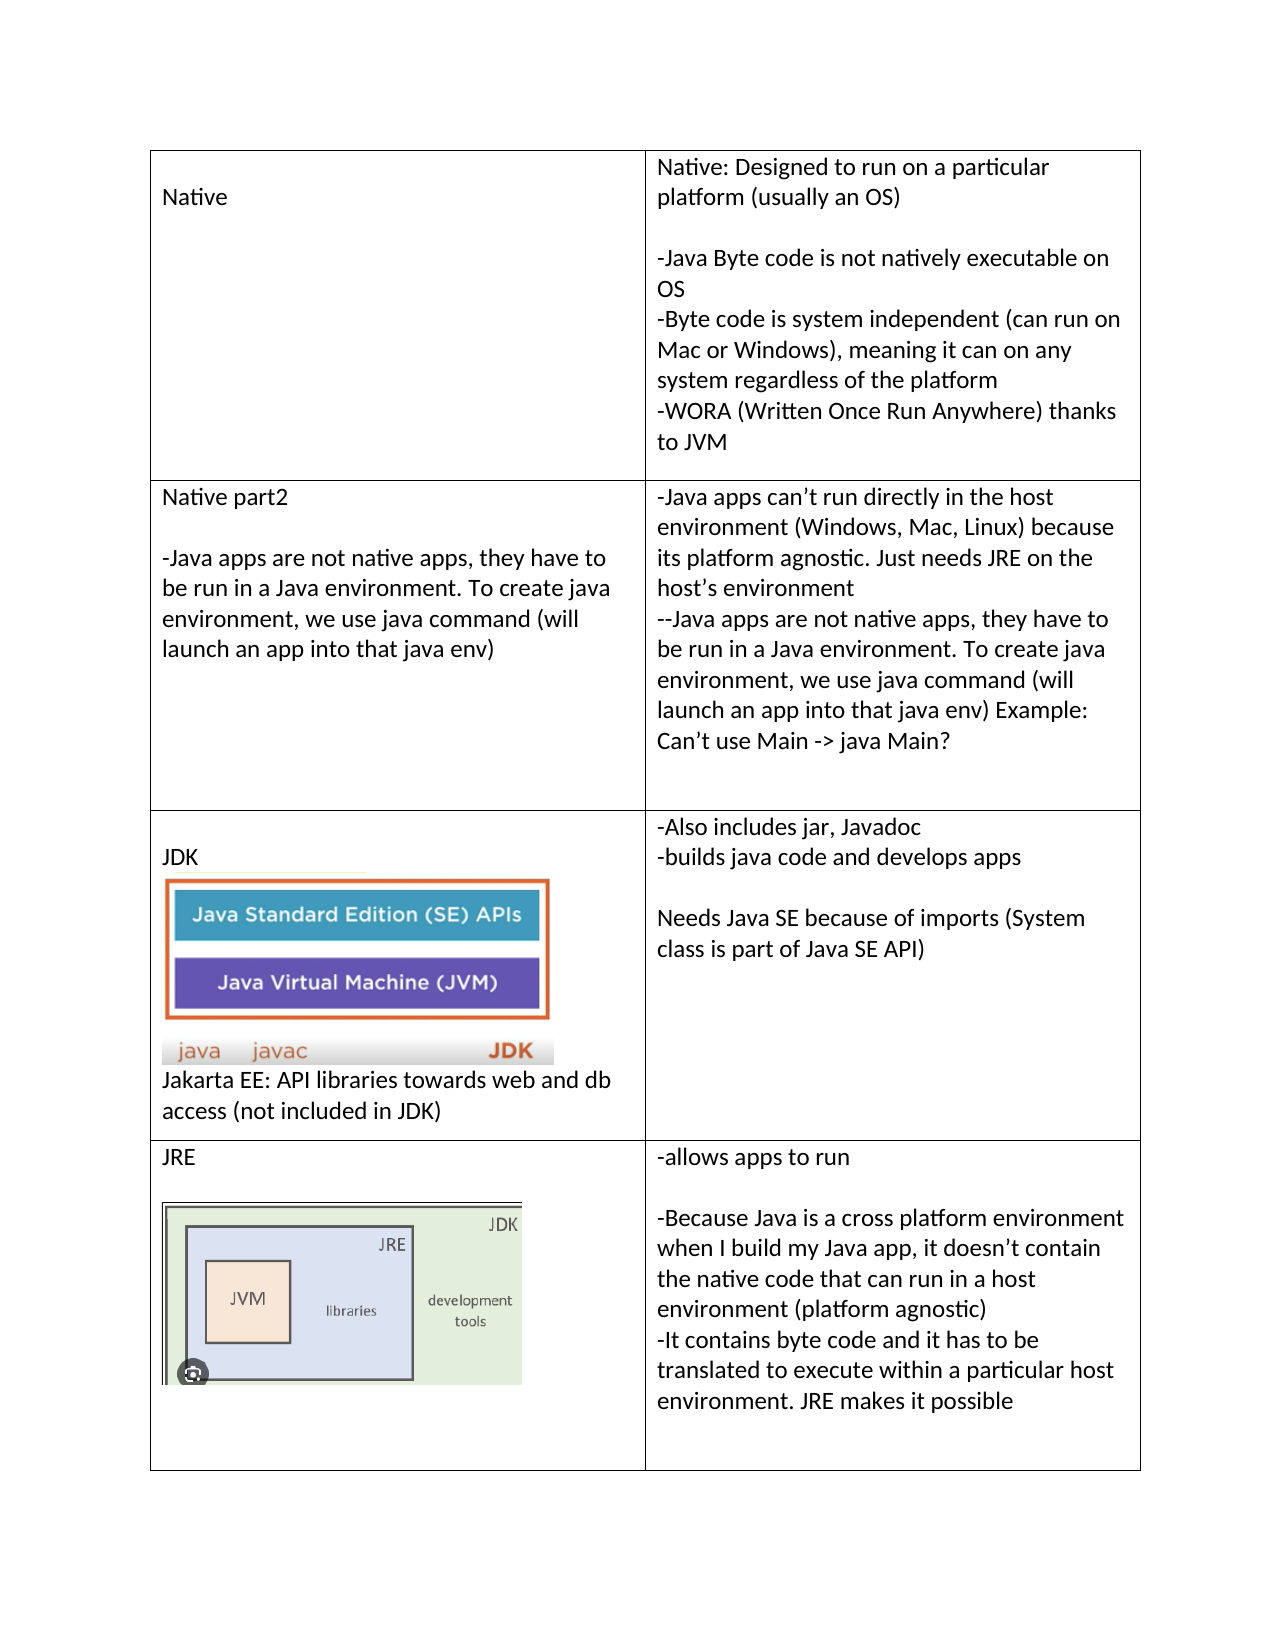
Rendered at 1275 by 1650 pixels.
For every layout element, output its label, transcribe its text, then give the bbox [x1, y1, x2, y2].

table_cell JDK Jakarta EE: API libraries towards web and db access (not included in JDK) [151, 811, 645, 1140]
table_header Native [151, 151, 645, 480]
table_cell -Also includes jar, Javadoc -builds java code and develops apps Needs Java SE because of imports (System class is part of Java SE API) [646, 811, 1140, 1140]
table_cell JRE [151, 1141, 645, 1470]
picture [161, 1202, 522, 1385]
table_cell Native part2 -Java apps are not native apps, they have to be run in a Java environment. To create java environment, we use java command (will launch an app into that java env) [151, 481, 645, 810]
table_cell -Java apps can’t run directly in the host environment (Windows, Mac, Linux) because its platform agnostic. Just needs JRE on the host’s environment --Java apps are not native apps, they have to be run in a Java environment. To create java environment, we use java command (will launch an app into that java env) Example: Can’t use Main -> java Main? [646, 481, 1140, 810]
table_header Native: Designed to run on a particular platform (usually an OS) -Java Byte code is not natively executable on OS -Byte code is system independent (can run on Mac or Windows), meaning it can on any system regardless of the platform -WORA (Written Once Run Anywhere) thanks to JVM [646, 151, 1140, 480]
picture [161, 872, 554, 1065]
table_cell -allows apps to run -Because Java is a cross platform environment when I build my Java app, it doesn’t contain the native code that can run in a host environment (platform agnostic) -It contains byte code and it has to be translated to execute within a particular host environment. JRE makes it possible [646, 1141, 1140, 1470]
